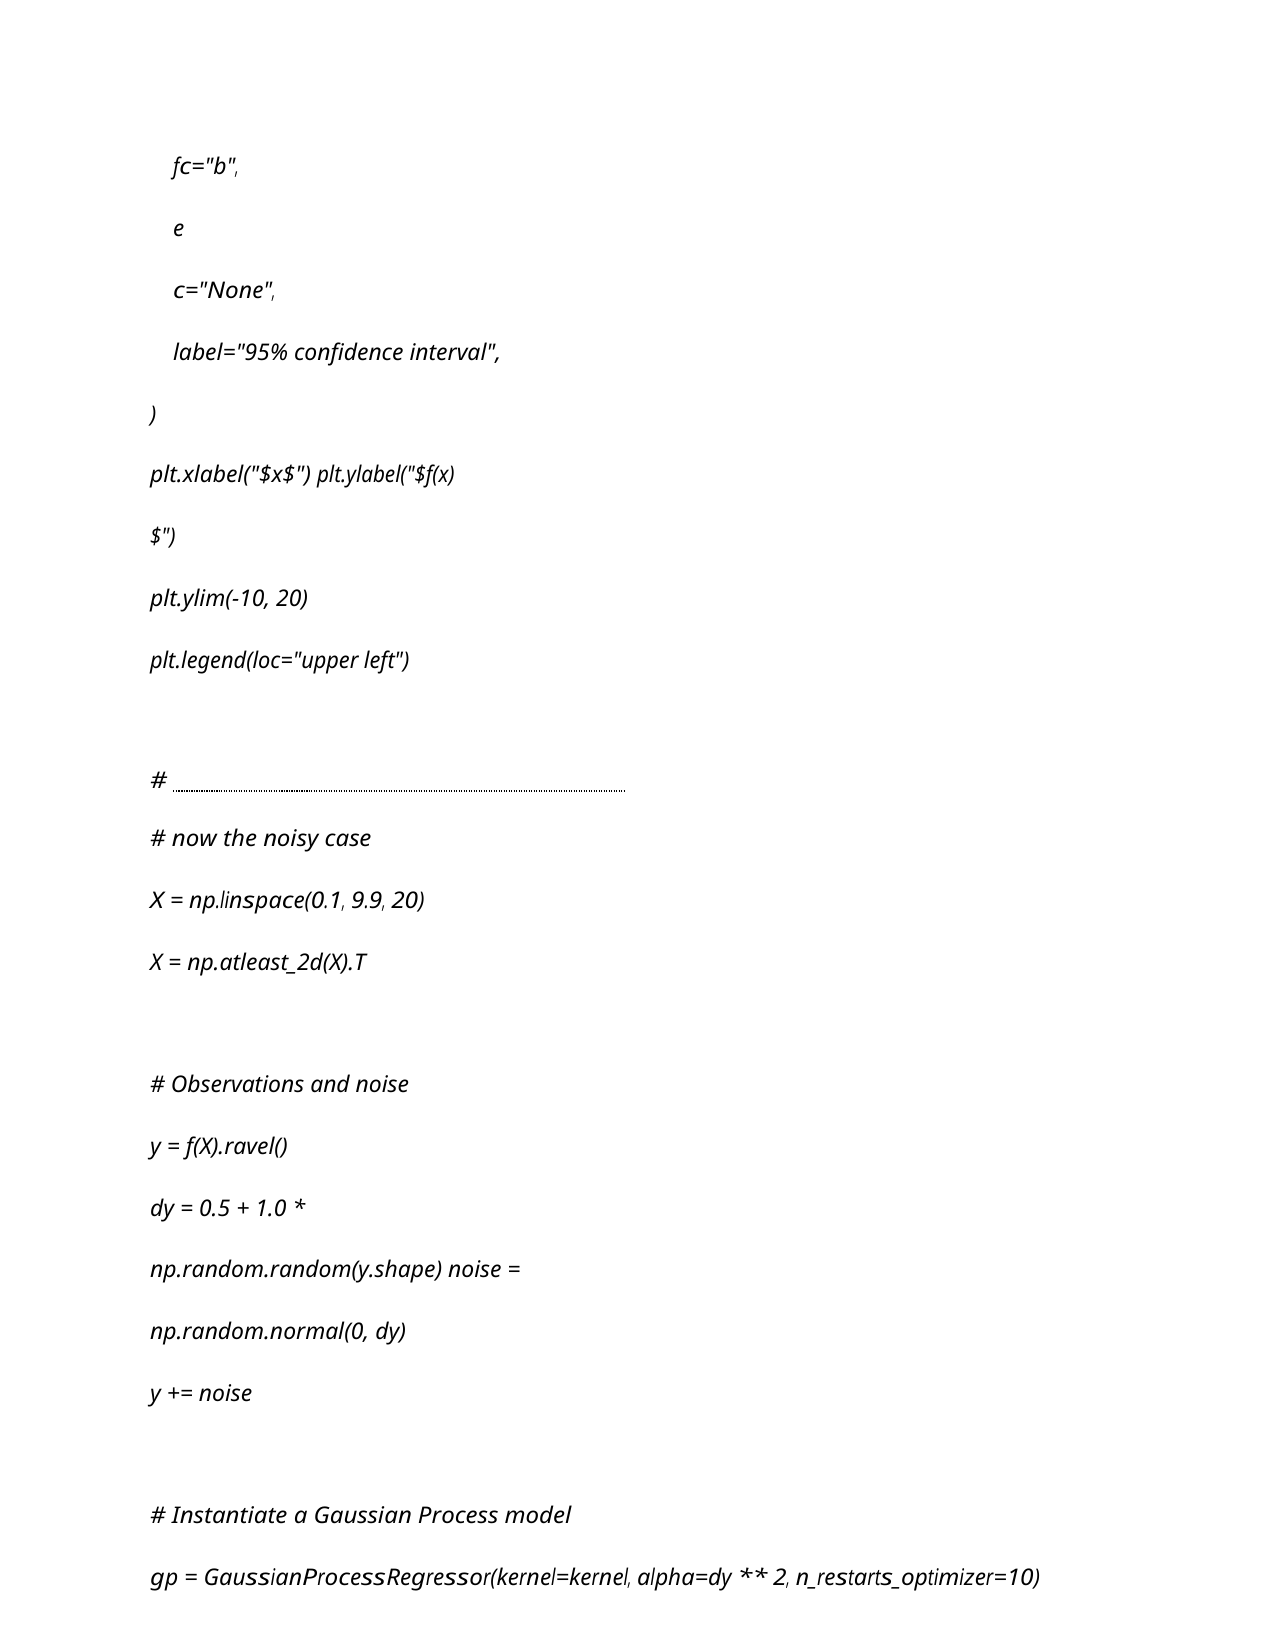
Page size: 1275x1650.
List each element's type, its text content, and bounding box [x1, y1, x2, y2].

text gp = GaussianProcessRegressor(kernel=kernel, alpha=dy ** 2, n_restarts_optimizer=10) [150, 1561, 1102, 1592]
text plt.xlabel("$x$") plt.ylabel("$f(x)$") [150, 458, 476, 551]
text plt.ylim(-10, 20) plt.legend(loc="upper left") [150, 582, 476, 675]
text ) [150, 398, 1102, 429]
text # Instantiate a Gaussian Process model [150, 1499, 1102, 1530]
text # now the noisy case [150, 822, 1102, 853]
text dy = 0.5 + 1.0 * np.random.random(y.shape) noise = np.random.normal(0, dy) [150, 1192, 597, 1347]
text X = np.linspace(0.1, 9.9, 20) [150, 884, 1102, 915]
text X = np.atleast_2d(X).T [150, 946, 1102, 977]
text fc="b", ec="None", [173, 150, 284, 305]
text # Observations and noise y = f(X).ravel() [150, 1068, 416, 1161]
text # [150, 764, 1102, 796]
text label="95% confidence interval", [173, 336, 1102, 367]
text y += noise [150, 1377, 1102, 1408]
